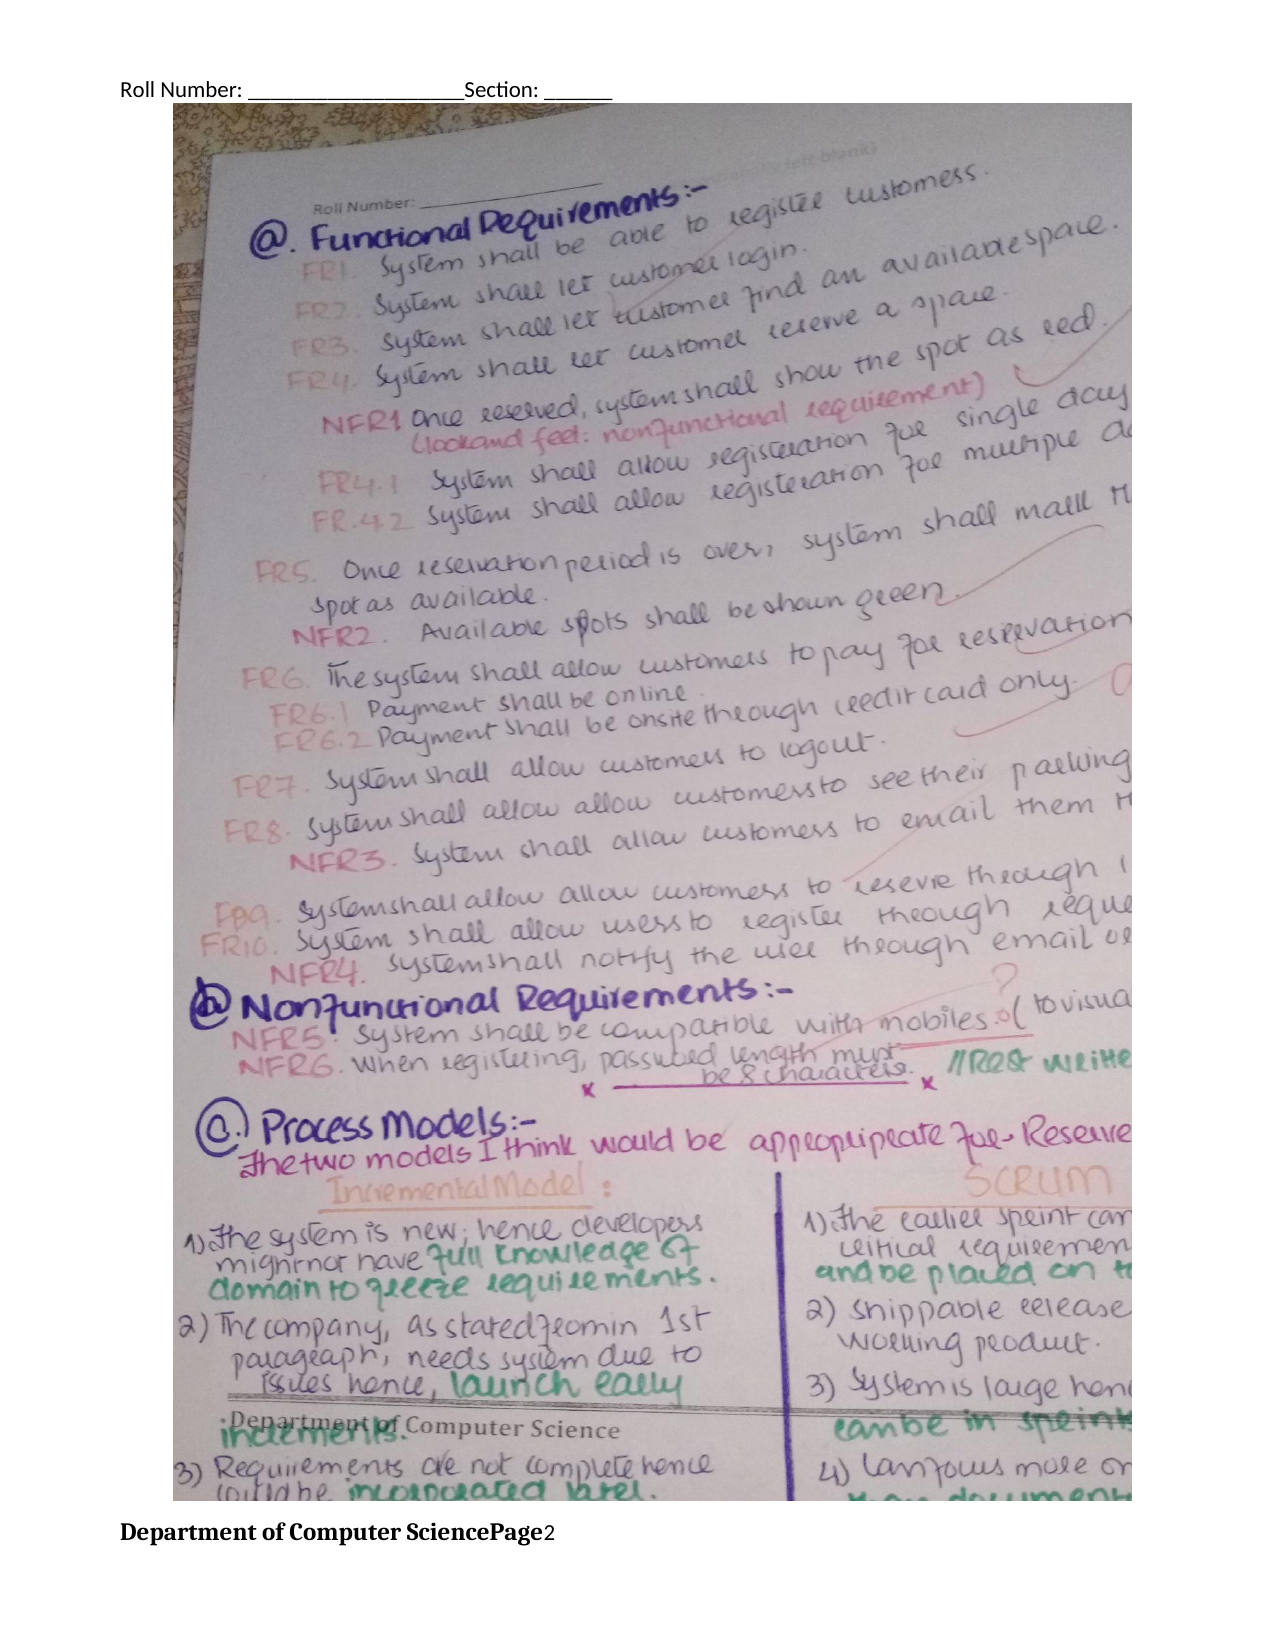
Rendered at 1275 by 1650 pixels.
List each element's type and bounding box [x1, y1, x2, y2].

picture [173, 103, 1132, 1501]
